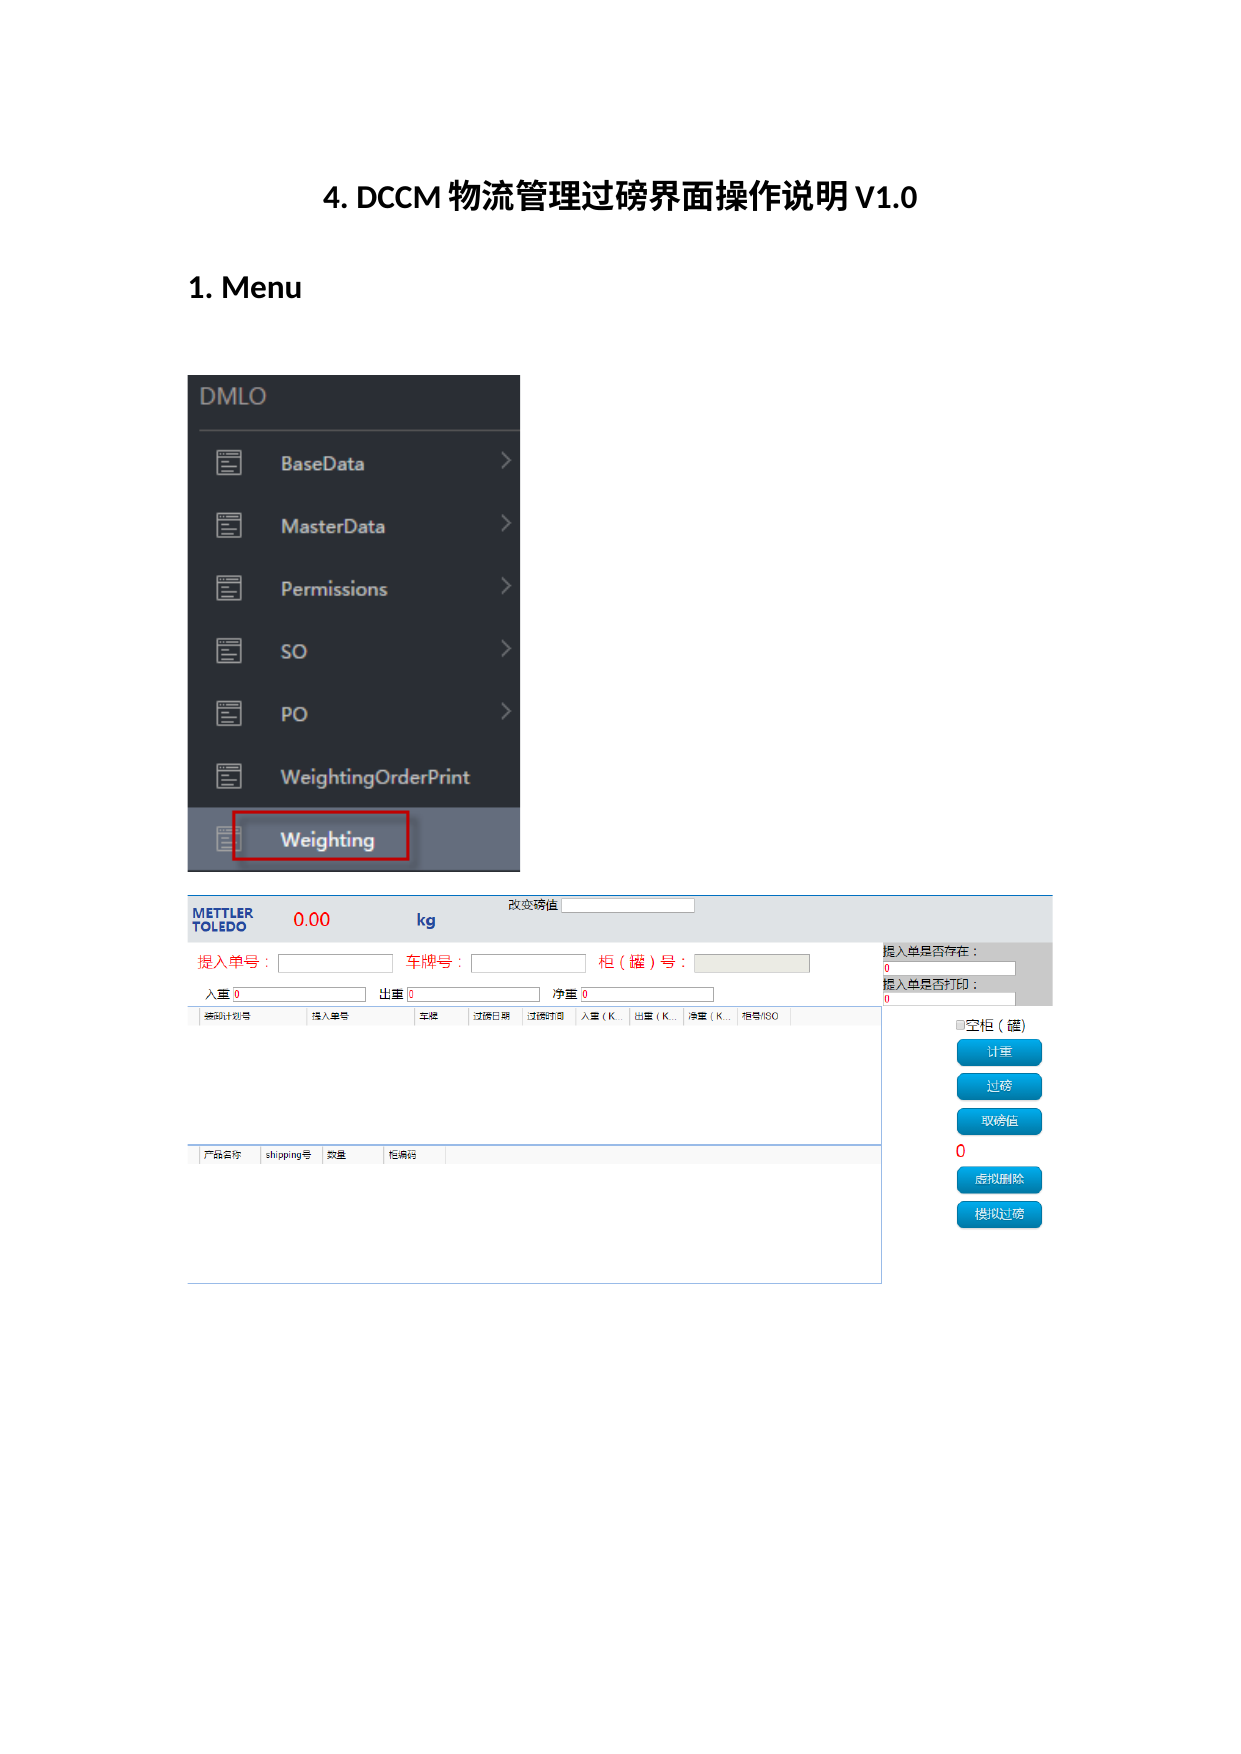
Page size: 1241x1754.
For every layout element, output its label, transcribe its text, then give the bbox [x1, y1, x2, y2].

subtitle 1. Menu [187, 254, 1053, 319]
text 4. DCCM物流管理过磅界面操作说明V1.0 [187, 162, 1053, 227]
picture [187, 895, 1053, 1308]
picture [187, 375, 521, 872]
